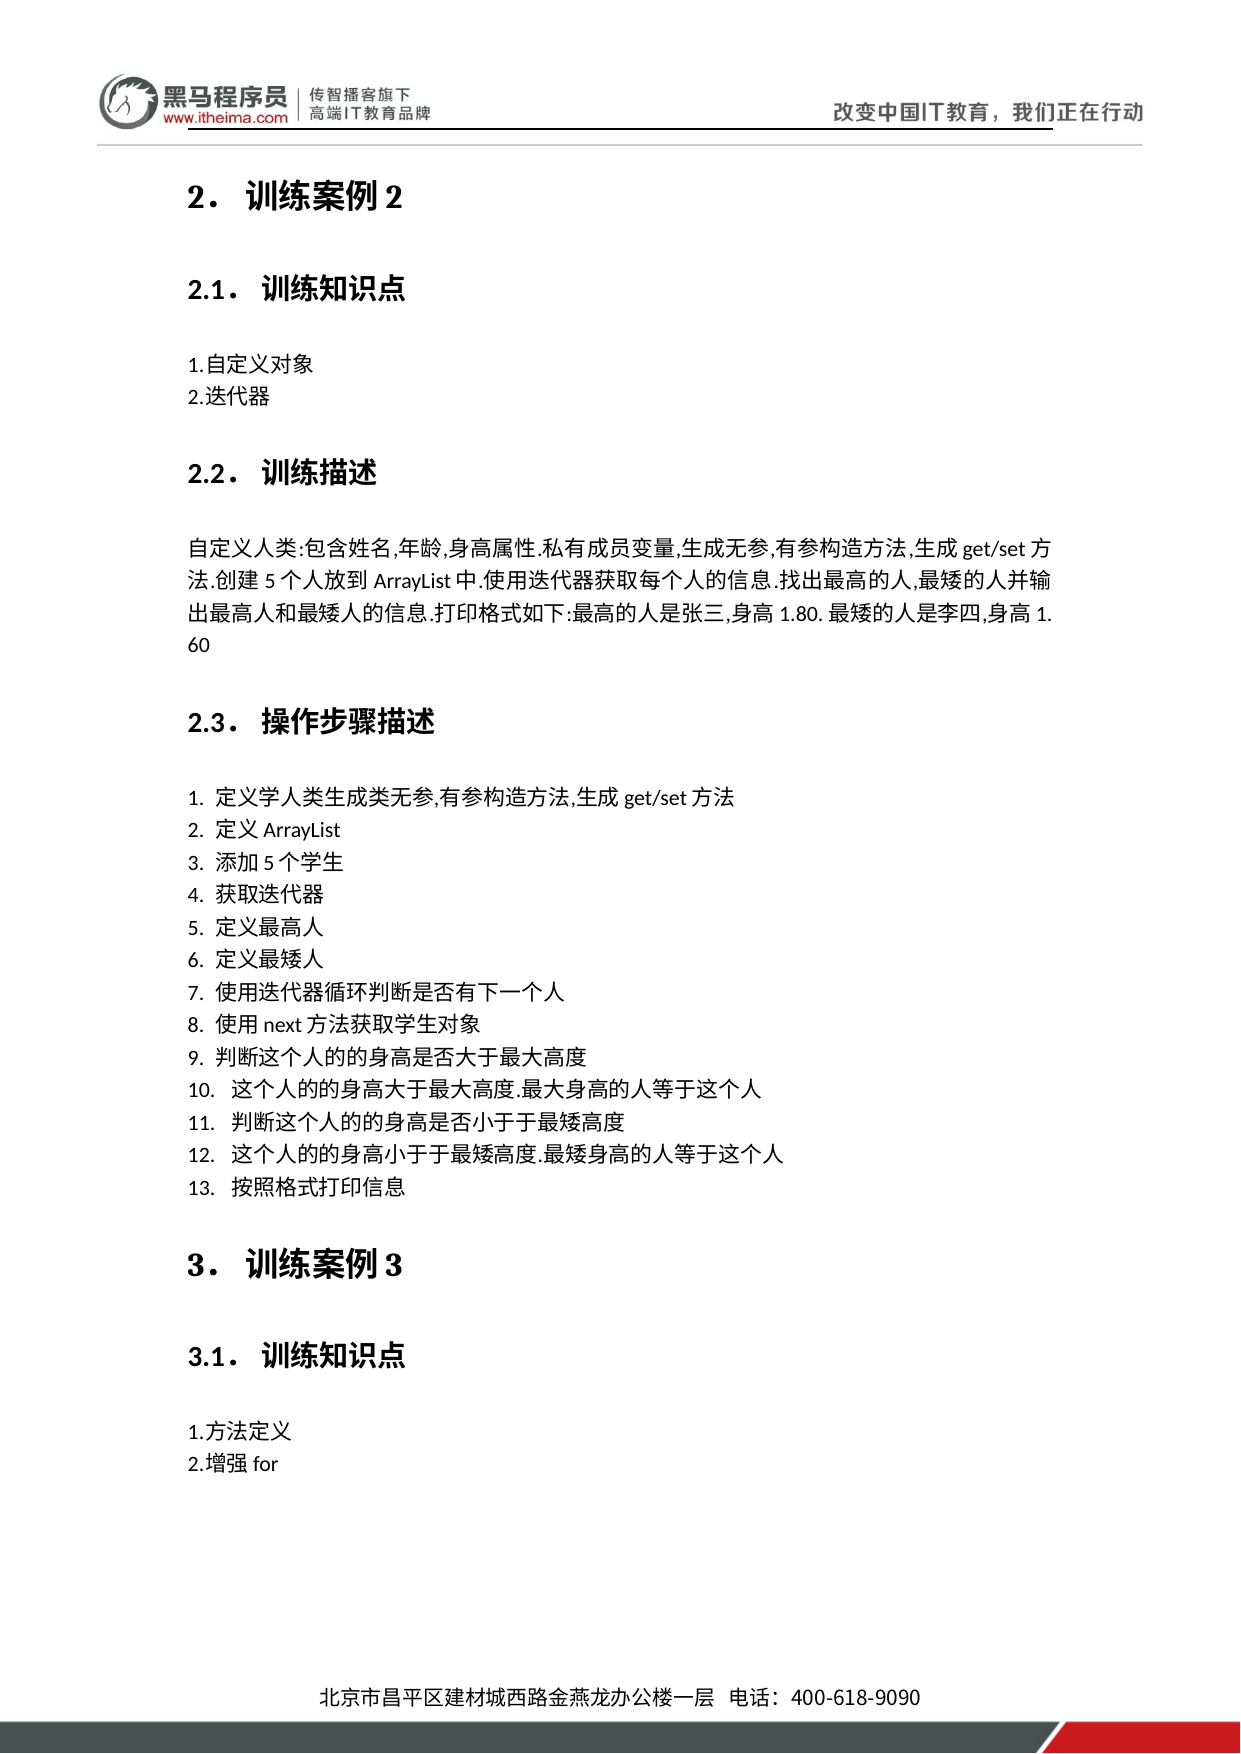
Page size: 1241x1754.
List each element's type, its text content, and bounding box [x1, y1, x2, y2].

list 判断这个人的的身高是否大于最大高度 [187, 1039, 1053, 1072]
list 定义最高人 [187, 909, 1053, 942]
list 定义最矮人 [187, 942, 1053, 974]
picture [0, 1662, 1241, 1753]
subtitle 操作步骤描述 [187, 687, 1053, 752]
list 使用next方法获取学生对象 [187, 1007, 1053, 1039]
list 迭代器 [187, 379, 1053, 411]
text 自定义人类:包含姓名,年龄,身高属性.私有成员变量,生成无参,有参构造方法,生成get/set方法.创建5个人放到ArrayList中.使用迭代器获取每个人的信息.找出最高的人,最矮的人并输出最高人和最矮人的信息.打印格式如下:最高的人是张三,身高1.80. 最矮的人是李四,身高1.60 [187, 530, 1053, 660]
list 按照格式打印信息 [187, 1169, 1053, 1202]
picture [0, 3, 1241, 153]
list 这个人的的身高小于于最矮高度.最矮身高的人等于这个人 [187, 1137, 1053, 1169]
list 使用迭代器循环判断是否有下一个人 [187, 974, 1053, 1007]
list 定义学人类生成类无参,有参构造方法,生成get/set方法 [187, 779, 1053, 812]
subtitle 训练案例3 [187, 1229, 1053, 1294]
list 自定义对象 [187, 346, 1053, 379]
list 定义ArrayList [187, 812, 1053, 844]
list 判断这个人的的身高是否小于于最矮高度 [187, 1104, 1053, 1137]
subtitle 训练知识点 [187, 1321, 1053, 1386]
list 获取迭代器 [187, 877, 1053, 909]
list 增强for [187, 1446, 1053, 1478]
list 方法定义 [187, 1413, 1053, 1446]
list 这个人的的身高大于最大高度.最大身高的人等于这个人 [187, 1072, 1053, 1104]
subtitle 训练知识点 [187, 254, 1053, 319]
list 添加5个学生 [187, 844, 1053, 877]
subtitle 训练描述 [187, 438, 1053, 503]
subtitle 训练案例2 [187, 162, 1053, 227]
